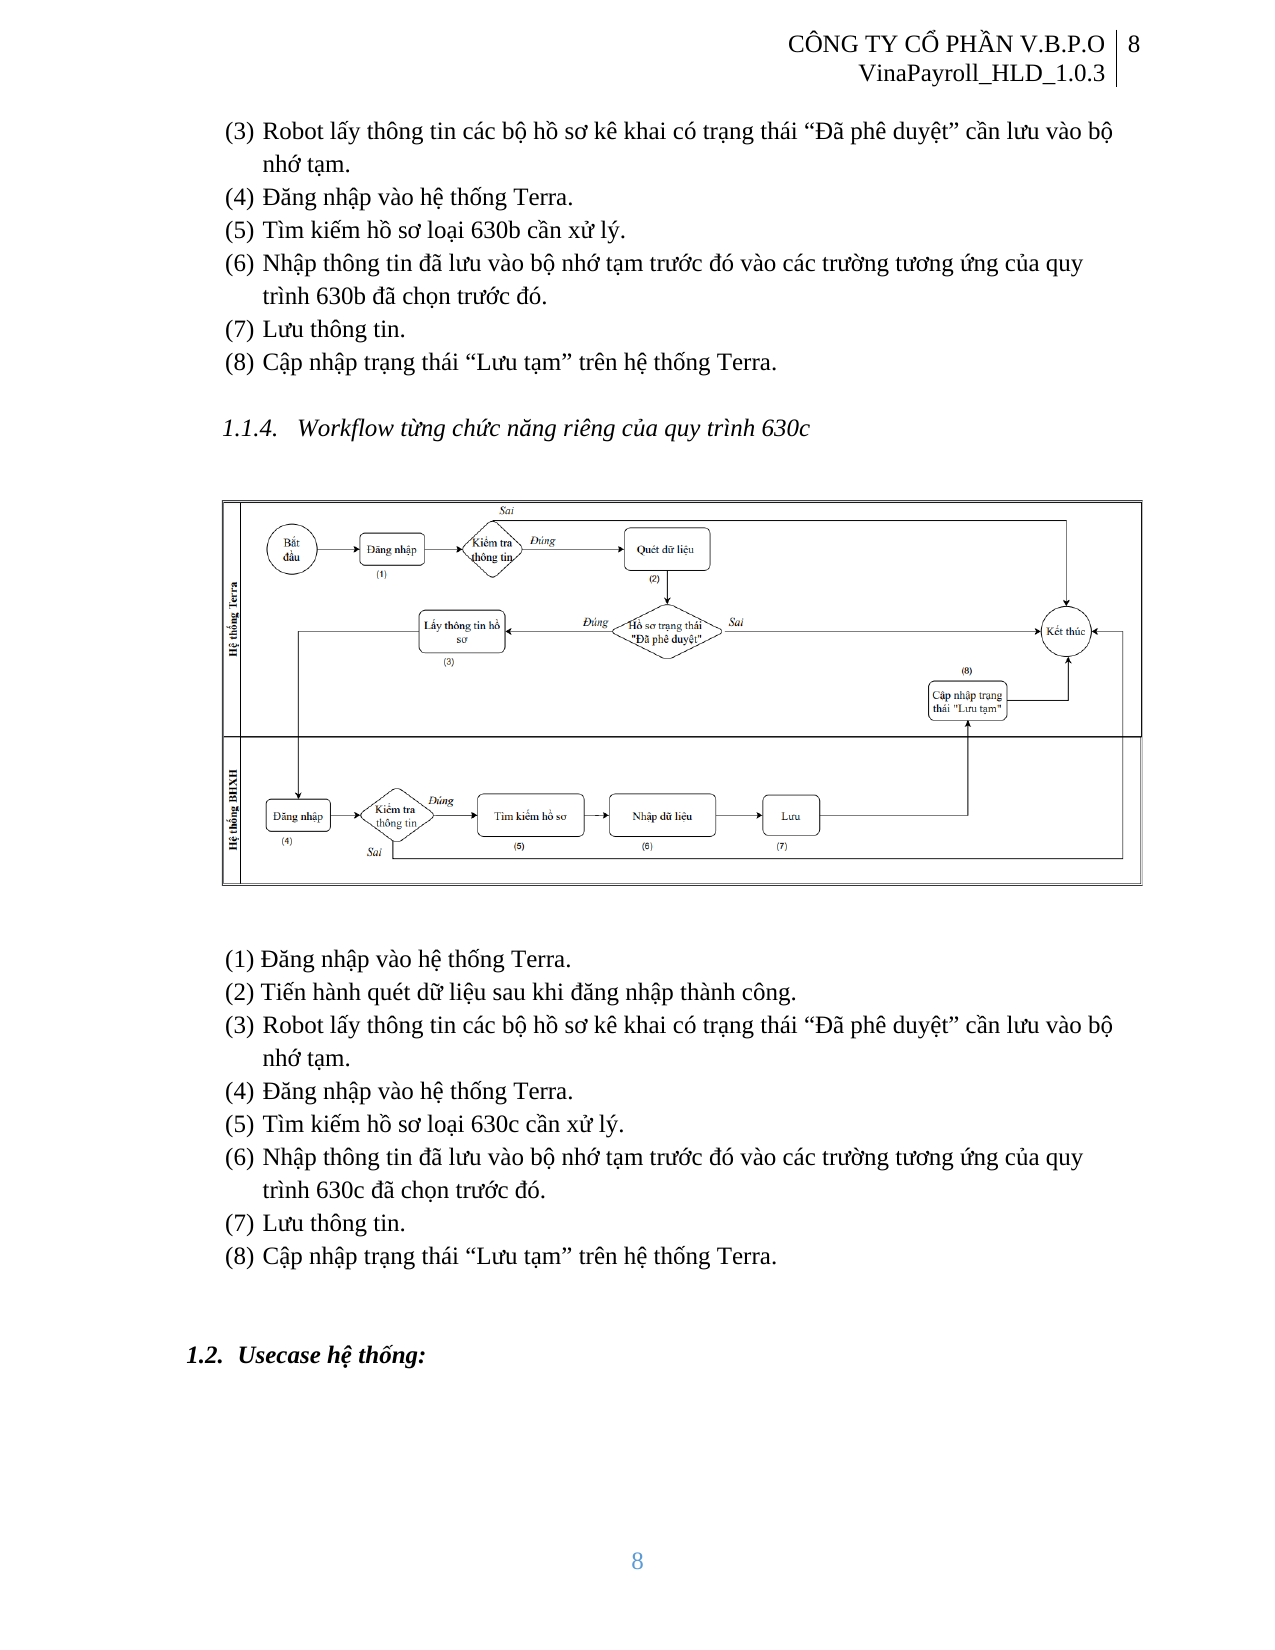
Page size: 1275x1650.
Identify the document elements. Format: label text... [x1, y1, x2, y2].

picture [221, 500, 1143, 886]
list Nhập thông tin đã lưu vào bộ nhớ tạm trước đó vào các trường tương ứng của quy trình 630c đã chọn trước đó. [225, 1142, 1125, 1204]
list Tìm kiếm hồ sơ loại 630b cần xử lý. [225, 215, 1125, 244]
list Đăng nhập vào hệ thống Terra. [225, 182, 1125, 211]
list (1) Đăng nhập vào hệ thống Terra. [225, 944, 1125, 973]
list Robot lấy thông tin các bộ hồ sơ kê khai có trạng thái “Đã phê duyệt” cần lưu vào bộ nhớ tạm. [225, 1010, 1125, 1072]
list Đăng nhập vào hệ thống Terra. [225, 1076, 1125, 1105]
list Tìm kiếm hồ sơ loại 630c cần xử lý. [225, 1109, 1125, 1138]
list Nhập thông tin đã lưu vào bộ nhớ tạm trước đó vào các trường tương ứng của quy trình 630b đã chọn trước đó. [225, 248, 1125, 310]
list Usecase hệ thống: [186, 1340, 1125, 1369]
list Workflow từng chức năng riêng của quy trình 630c [222, 413, 1125, 442]
list Lưu thông tin. [225, 314, 1125, 343]
list Robot lấy thông tin các bộ hồ sơ kê khai có trạng thái “Đã phê duyệt” cần lưu vào bộ nhớ tạm. [225, 116, 1125, 178]
list Cập nhập trạng thái “Lưu tạm” trên hệ thống Terra. [225, 347, 1125, 376]
list (2) Tiến hành quét dữ liệu sau khi đăng nhập thành công. [225, 977, 1125, 1006]
list Cập nhập trạng thái “Lưu tạm” trên hệ thống Terra. [225, 1241, 1125, 1270]
list Lưu thông tin. [225, 1208, 1125, 1237]
